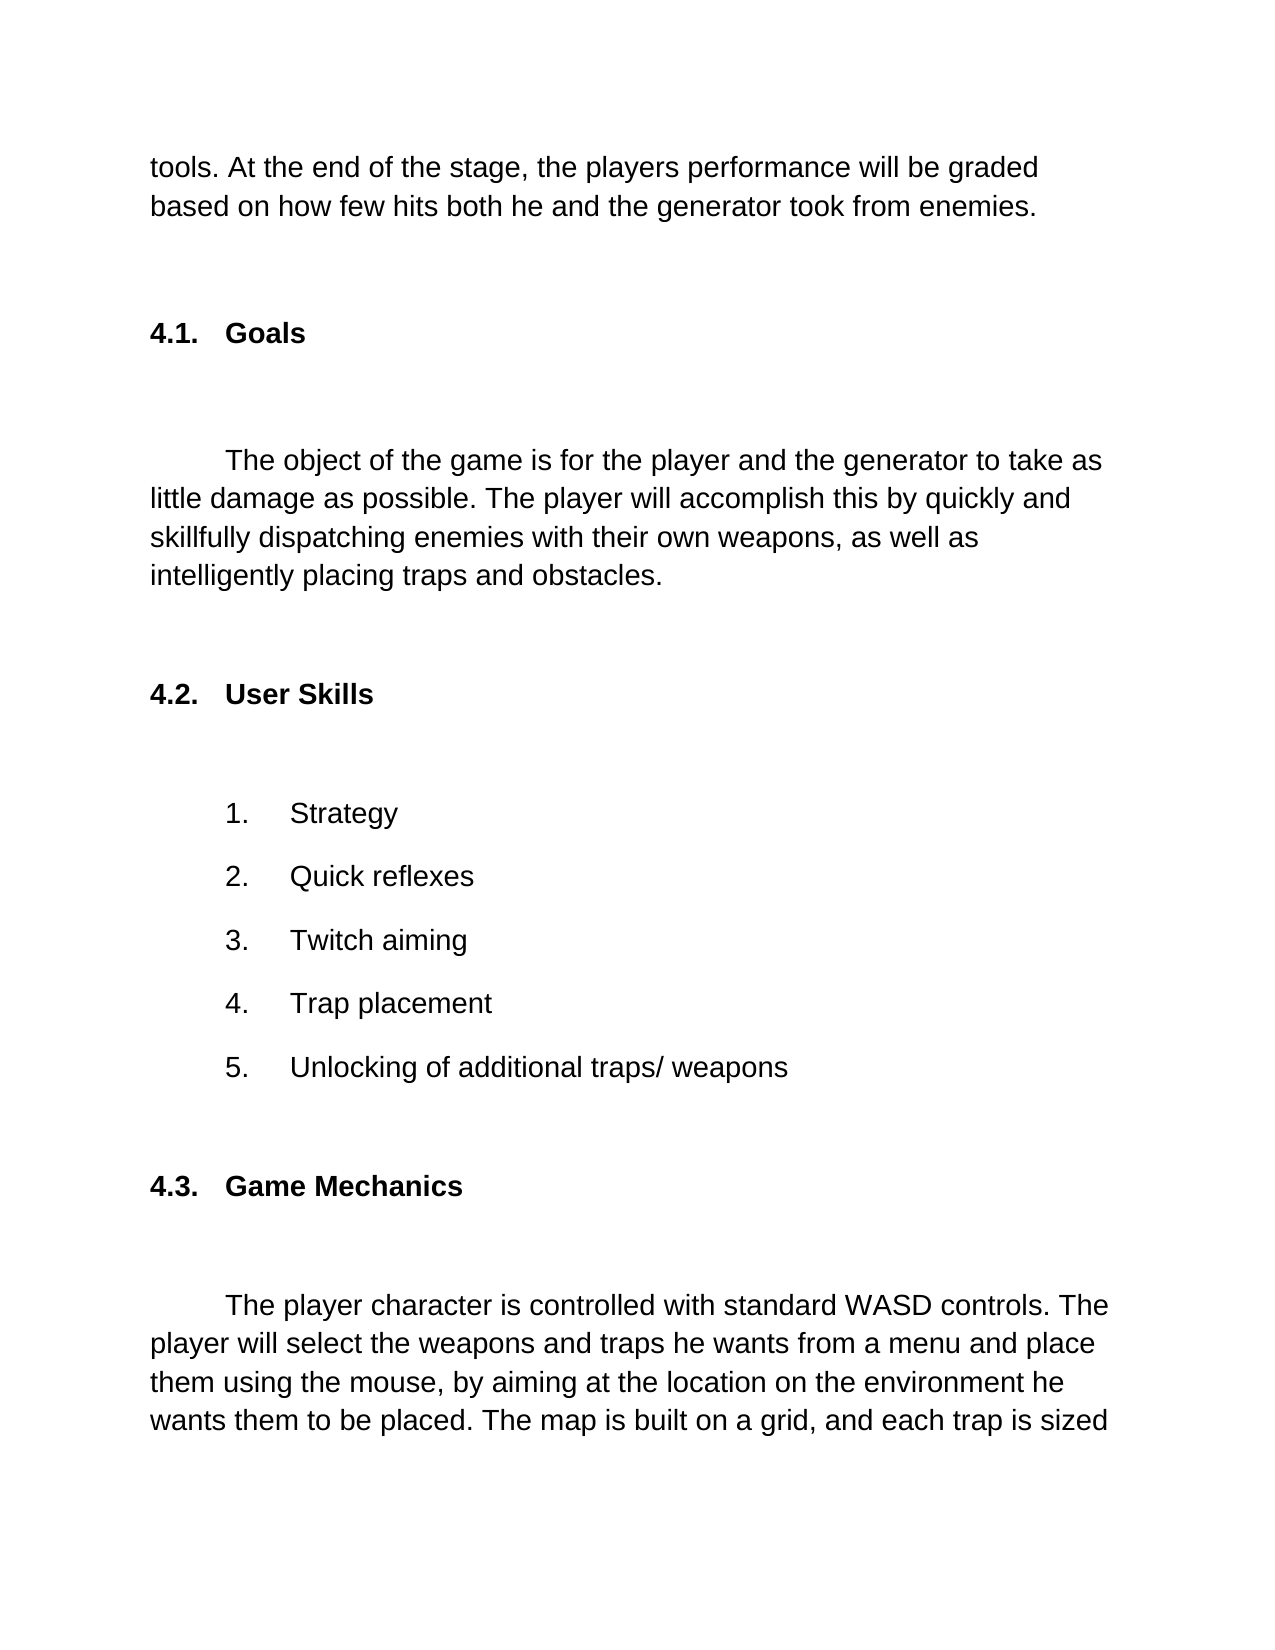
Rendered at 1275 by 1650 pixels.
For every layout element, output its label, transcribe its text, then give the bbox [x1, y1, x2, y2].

text 4.2. User Skills [150, 677, 1125, 711]
text The object of the game is for the player and the generator to take as little damage as possible. The player will accomplish this by quickly and skillfully dispatching enemies with their own weapons, as well as intelligently placing traps and obstacles. [150, 443, 1125, 592]
text 2. Quick reflexes [150, 859, 1125, 893]
text 5. Unlocking of additional traps/ weapons [150, 1050, 1125, 1083]
text 4.1. Goals [150, 316, 1125, 349]
text 4.3. Game Mechanics [150, 1169, 1125, 1202]
text 4. Trap placement [150, 986, 1125, 1020]
text 3. Twitch aiming [150, 923, 1125, 956]
text 1. Strategy [150, 796, 1125, 829]
